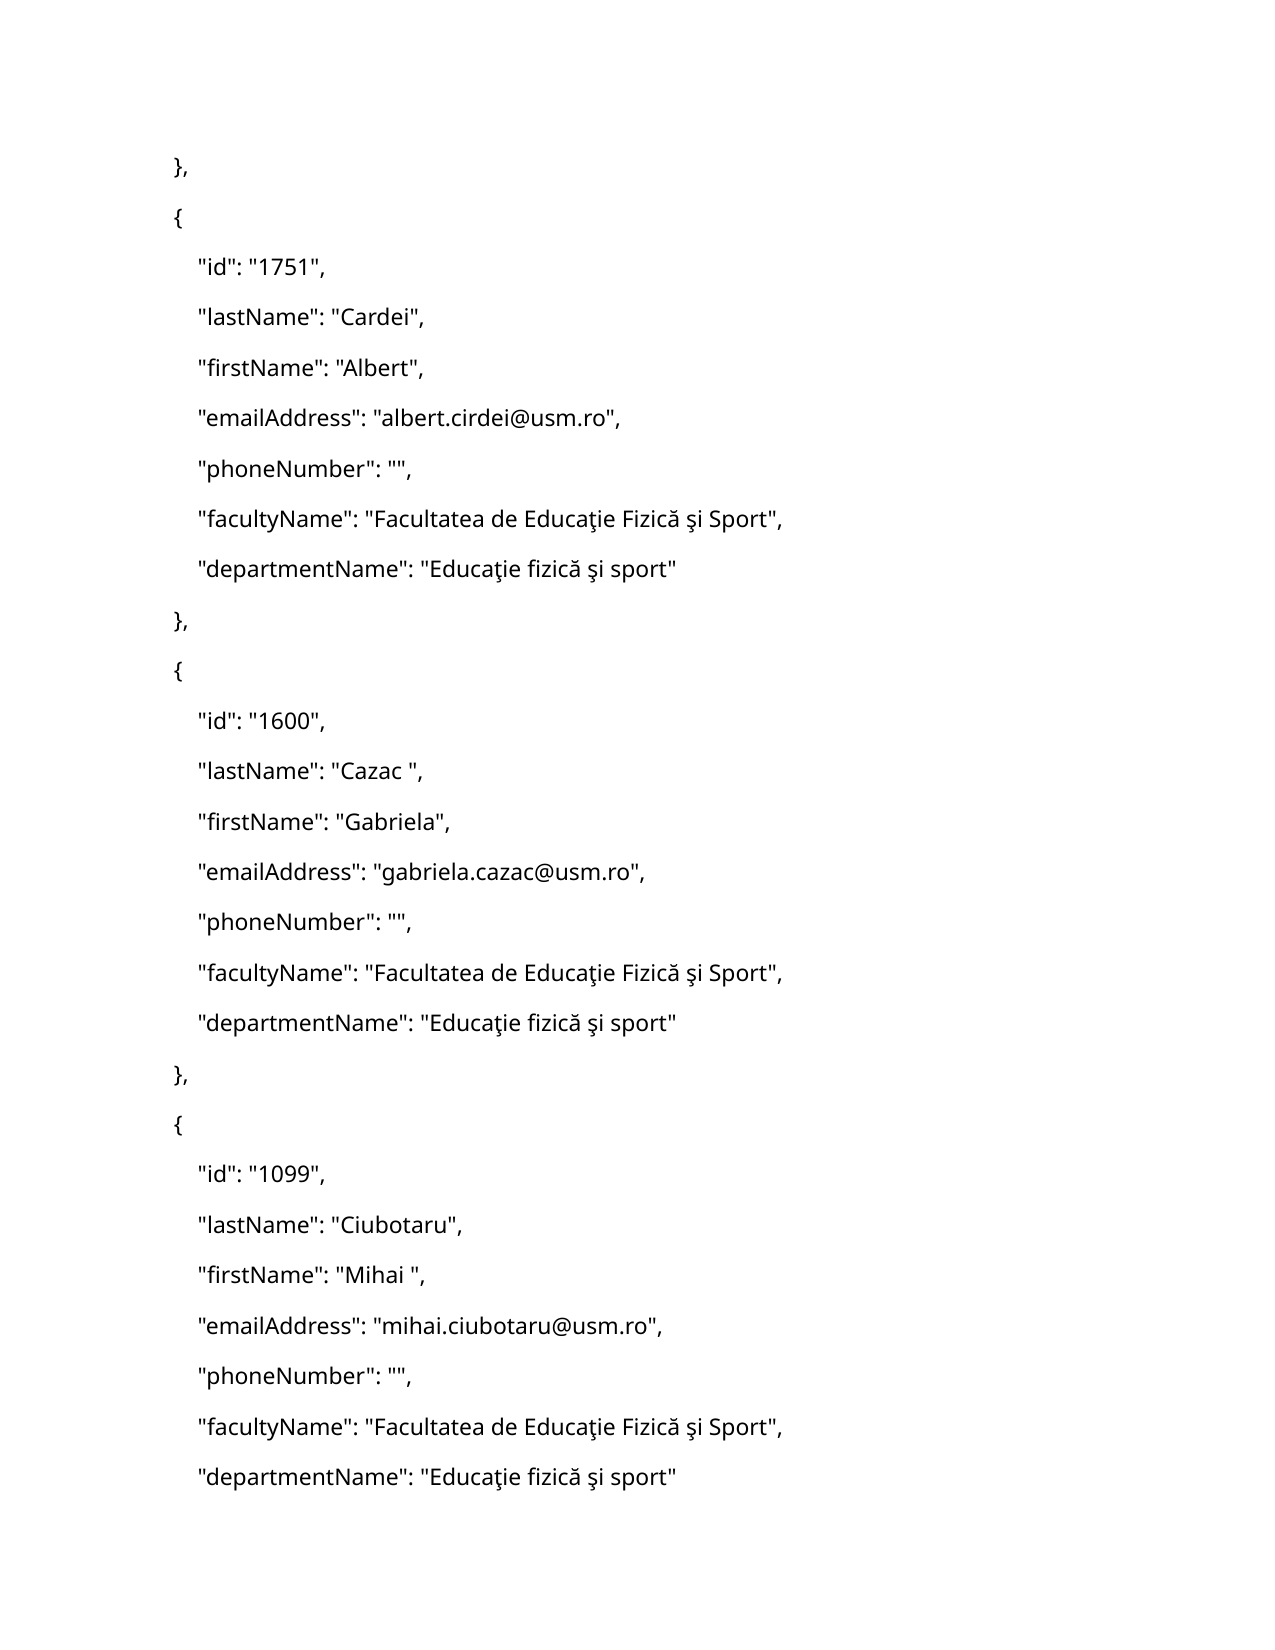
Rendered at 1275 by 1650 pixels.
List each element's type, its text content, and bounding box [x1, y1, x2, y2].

text "lastName": "Ciubotaru", [150, 1209, 1125, 1240]
text "departmentName": "Educaţie fizică şi sport" [150, 1007, 1125, 1038]
text }, [150, 604, 1125, 635]
text }, [150, 1057, 1125, 1089]
text "phoneNumber": "", [150, 452, 1125, 484]
text "departmentName": "Educaţie fizică şi sport" [150, 553, 1125, 584]
text { [150, 200, 1125, 232]
text "lastName": "Cazac ", [150, 755, 1125, 786]
text "id": "1099", [150, 1158, 1125, 1189]
text { [150, 654, 1125, 685]
text "emailAddress": "albert.cirdei@usm.ro", [150, 402, 1125, 433]
text "phoneNumber": "", [150, 906, 1125, 937]
text { [150, 1108, 1125, 1139]
text "firstName": "Mihai ", [150, 1259, 1125, 1290]
text "emailAddress": "gabriela.cazac@usm.ro", [150, 856, 1125, 887]
text "lastName": "Cardei", [150, 301, 1125, 332]
text "departmentName": "Educaţie fizică şi sport" [150, 1461, 1125, 1492]
text "firstName": "Gabriela", [150, 805, 1125, 837]
text "id": "1600", [150, 704, 1125, 736]
text }, [150, 150, 1125, 181]
text "firstName": "Albert", [150, 352, 1125, 383]
text "emailAddress": "mihai.ciubotaru@usm.ro", [150, 1309, 1125, 1341]
text "facultyName": "Facultatea de Educaţie Fizică şi Sport", [150, 503, 1125, 534]
text "id": "1751", [150, 251, 1125, 282]
text "phoneNumber": "", [150, 1360, 1125, 1391]
text "facultyName": "Facultatea de Educaţie Fizică şi Sport", [150, 1410, 1125, 1442]
text "facultyName": "Facultatea de Educaţie Fizică şi Sport", [150, 957, 1125, 988]
